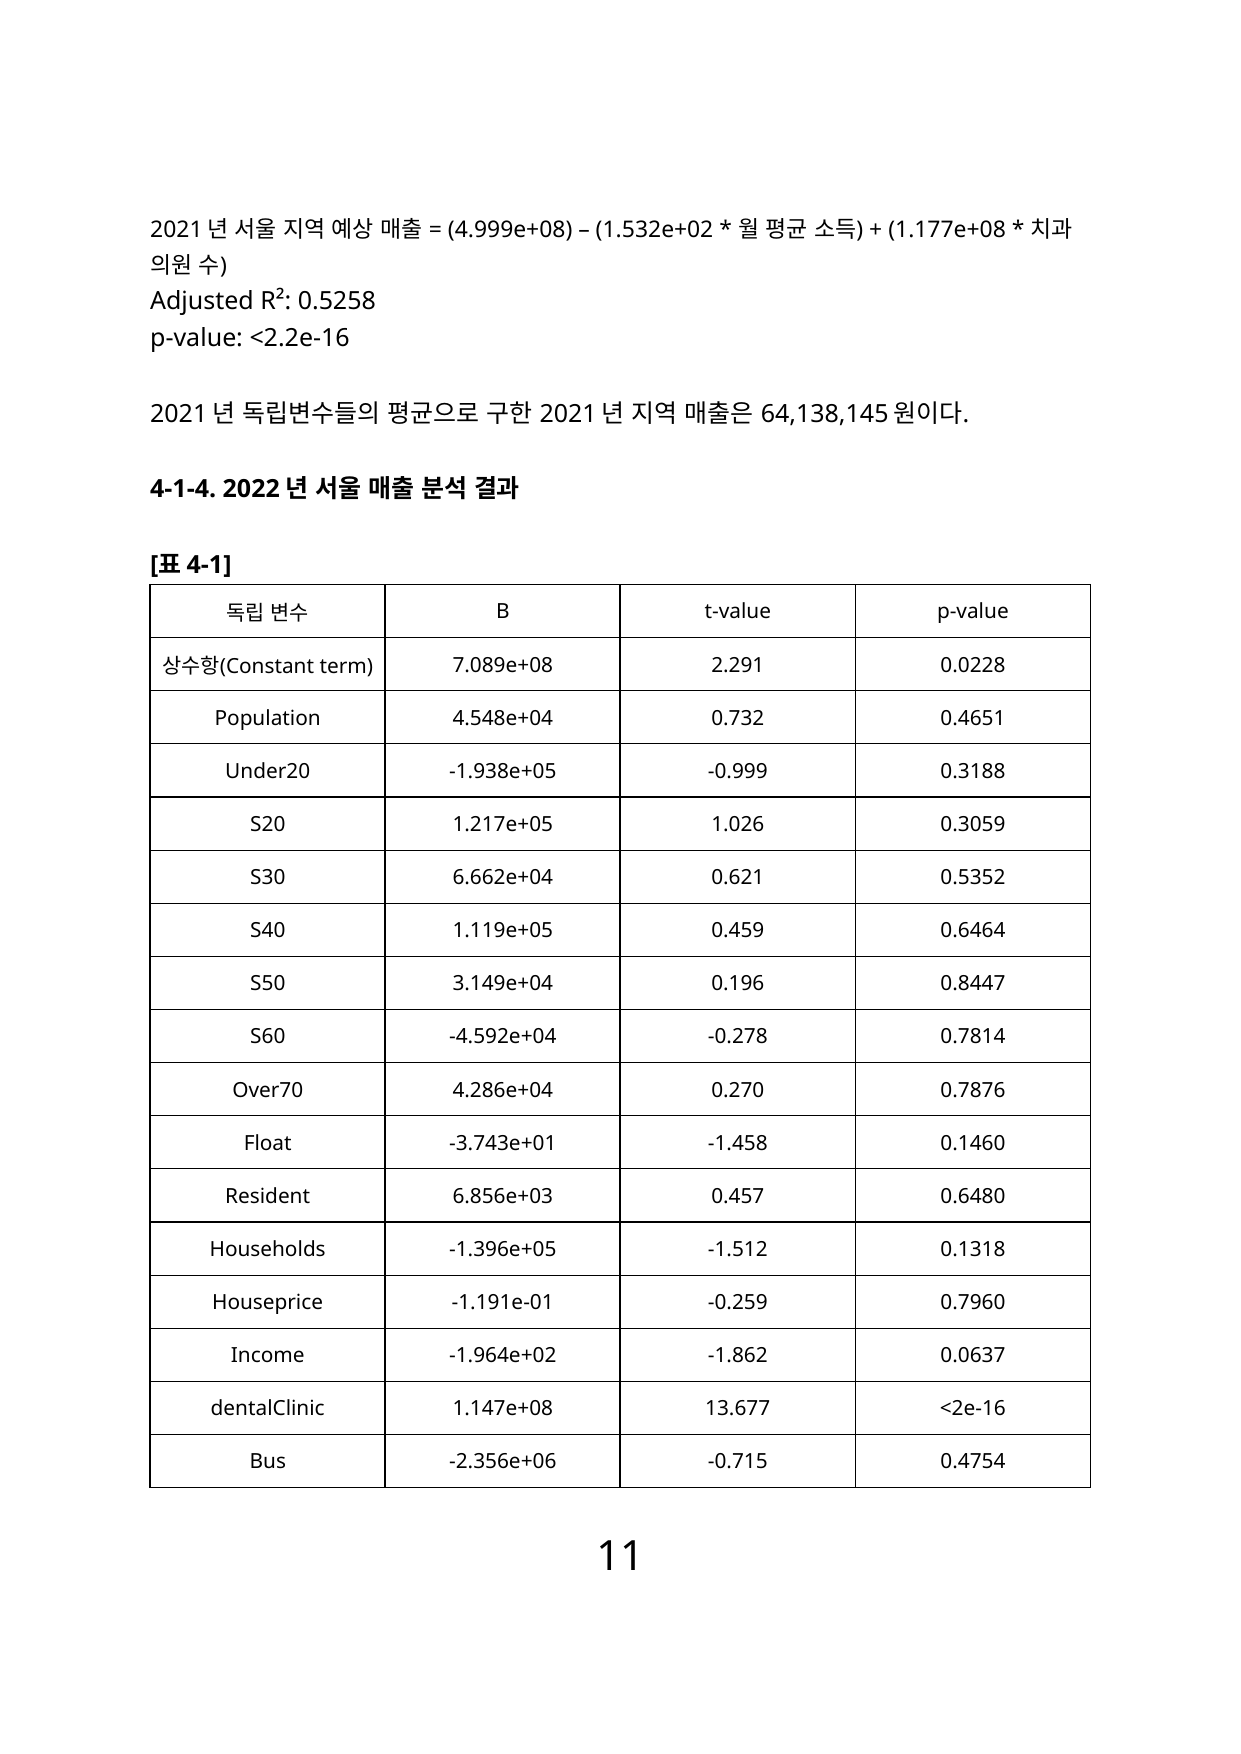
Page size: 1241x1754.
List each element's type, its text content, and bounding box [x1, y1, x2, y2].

table_cell 0.0637 [856, 1329, 1090, 1381]
table_cell Over70 [151, 1063, 384, 1115]
table_cell -2.356e+06 [386, 1435, 619, 1487]
table_cell -1.512 [621, 1223, 855, 1274]
table_cell 0.1460 [856, 1116, 1090, 1168]
table_cell 4.548e+04 [386, 691, 619, 743]
table_cell -1.938e+05 [386, 744, 619, 796]
table_cell 0.6464 [856, 904, 1090, 956]
table_cell 1.217e+05 [386, 798, 619, 849]
table_cell 0.4651 [856, 691, 1090, 743]
table_cell 0.1318 [856, 1223, 1090, 1274]
table_cell 0.3059 [856, 798, 1090, 849]
table_cell 0.7960 [856, 1276, 1090, 1328]
text 2021년 독립변수들의 평균으로 구한 2021년 지역 매출은 64,138,145원이다. [150, 393, 1090, 429]
table_cell -1.191e-01 [386, 1276, 619, 1328]
table_cell Population [151, 691, 384, 743]
table_cell -1.964e+02 [386, 1329, 619, 1381]
table_cell 2.291 [621, 638, 855, 690]
text Adjusted R²: 0.5258 [150, 283, 1090, 317]
table_cell S60 [151, 1010, 384, 1062]
table_cell Bus [151, 1435, 384, 1487]
table_cell 4.286e+04 [386, 1063, 619, 1115]
table_cell 6.856e+03 [386, 1169, 619, 1221]
table_cell 0.457 [621, 1169, 855, 1221]
table_cell -1.458 [621, 1116, 855, 1168]
table_cell 0.732 [621, 691, 855, 743]
table_cell 0.270 [621, 1063, 855, 1115]
text 2021년 서울 지역 예상 매출 = (4.999e+08) – (1.532e+02 * 월 평균 소득) + (1.177e+08 * 치과 의원 수) [150, 211, 1090, 280]
table_header B [386, 585, 619, 637]
table_cell Resident [151, 1169, 384, 1221]
table_cell 0.7876 [856, 1063, 1090, 1115]
table_cell -1.396e+05 [386, 1223, 619, 1274]
text p-value: <2.2e-16 [150, 319, 1090, 354]
table_cell 0.8447 [856, 957, 1090, 1009]
table_cell -0.278 [621, 1010, 855, 1062]
table_cell Houseprice [151, 1276, 384, 1328]
table_cell 7.089e+08 [386, 638, 619, 690]
table_cell -0.259 [621, 1276, 855, 1328]
table_cell 0.459 [621, 904, 855, 956]
table_cell -1.862 [621, 1329, 855, 1381]
table_cell S40 [151, 904, 384, 956]
table_cell -0.999 [621, 744, 855, 796]
table_cell Income [151, 1329, 384, 1381]
table_header 독립 변수 [151, 585, 384, 637]
table_cell 0.7814 [856, 1010, 1090, 1062]
table_cell -3.743e+01 [386, 1116, 619, 1168]
text [표4-1] [150, 545, 1090, 581]
table_cell 1.147e+08 [386, 1382, 619, 1434]
table_cell S50 [151, 957, 384, 1009]
table_cell 0.5352 [856, 851, 1090, 903]
table_cell Under20 [151, 744, 384, 796]
table_cell 13.677 [621, 1382, 855, 1434]
table_cell 상수항(Constant term) [151, 638, 384, 690]
table_cell 1.119e+05 [386, 904, 619, 956]
table_cell 0.621 [621, 851, 855, 903]
table_cell S30 [151, 851, 384, 903]
table_cell 6.662e+04 [386, 851, 619, 903]
table_cell 3.149e+04 [386, 957, 619, 1009]
table_cell -0.715 [621, 1435, 855, 1487]
table_cell 1.026 [621, 798, 855, 849]
table_header t-value [621, 585, 855, 637]
table_cell 0.4754 [856, 1435, 1090, 1487]
table_cell 0.6480 [856, 1169, 1090, 1221]
table_cell Households [151, 1223, 384, 1274]
text 4-1-4. 2022년 서울 매출 분석 결과 [150, 469, 1090, 505]
table_header p-value [856, 585, 1090, 637]
table_cell dentalClinic [151, 1382, 384, 1434]
table_cell <2e-16 [856, 1382, 1090, 1434]
table_cell -4.592e+04 [386, 1010, 619, 1062]
table_cell S20 [151, 798, 384, 849]
table_cell Float [151, 1116, 384, 1168]
table_cell 0.196 [621, 957, 855, 1009]
table_cell 0.0228 [856, 638, 1090, 690]
table_cell 0.3188 [856, 744, 1090, 796]
